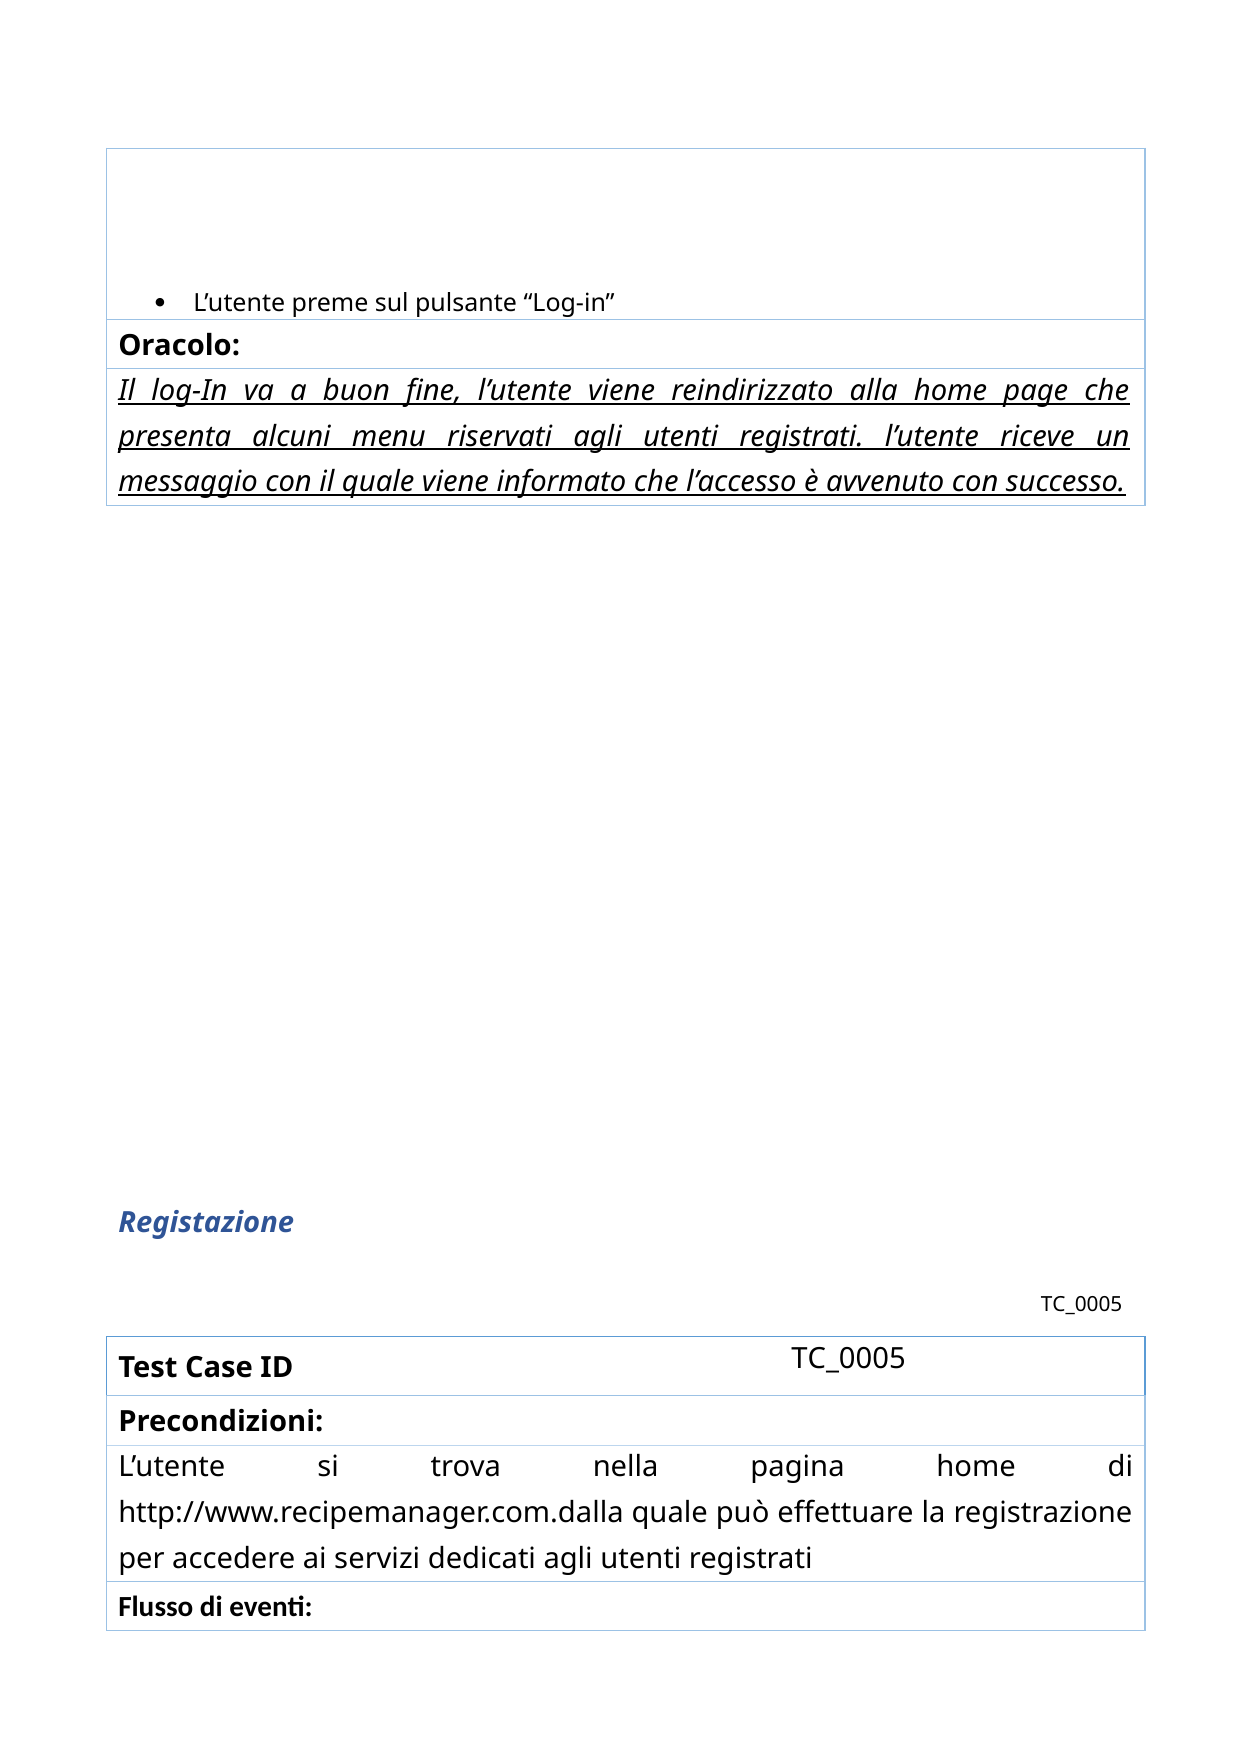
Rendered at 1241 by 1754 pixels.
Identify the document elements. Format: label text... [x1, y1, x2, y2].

table_cell Flusso di eventi: [107, 1582, 1144, 1630]
table_cell Precondizioni: [107, 1396, 1144, 1444]
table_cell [107, 149, 1144, 319]
table_cell Il log-In va a buon fine, l’utente viene reindirizzato alla home page che presenta alcuni menu riservati agli utenti registrati. l’utente riceve un messaggio con il quale viene informato che l’accesso è avvenuto con successo. [107, 369, 1144, 504]
table_header TC_0005 [780, 1337, 1144, 1395]
subtitle TC_0005 [118, 1289, 1122, 1318]
table_header Test Case ID [107, 1337, 780, 1395]
table_cell L’utente si trova nella pagina home di http://www.recipemanager.com.dalla quale può effettuare la registrazione per accedere ai servizi dedicati agli utenti registrati [107, 1446, 1144, 1581]
subtitle Registazione [118, 1201, 1122, 1241]
table_cell Oracolo: [107, 320, 1144, 368]
